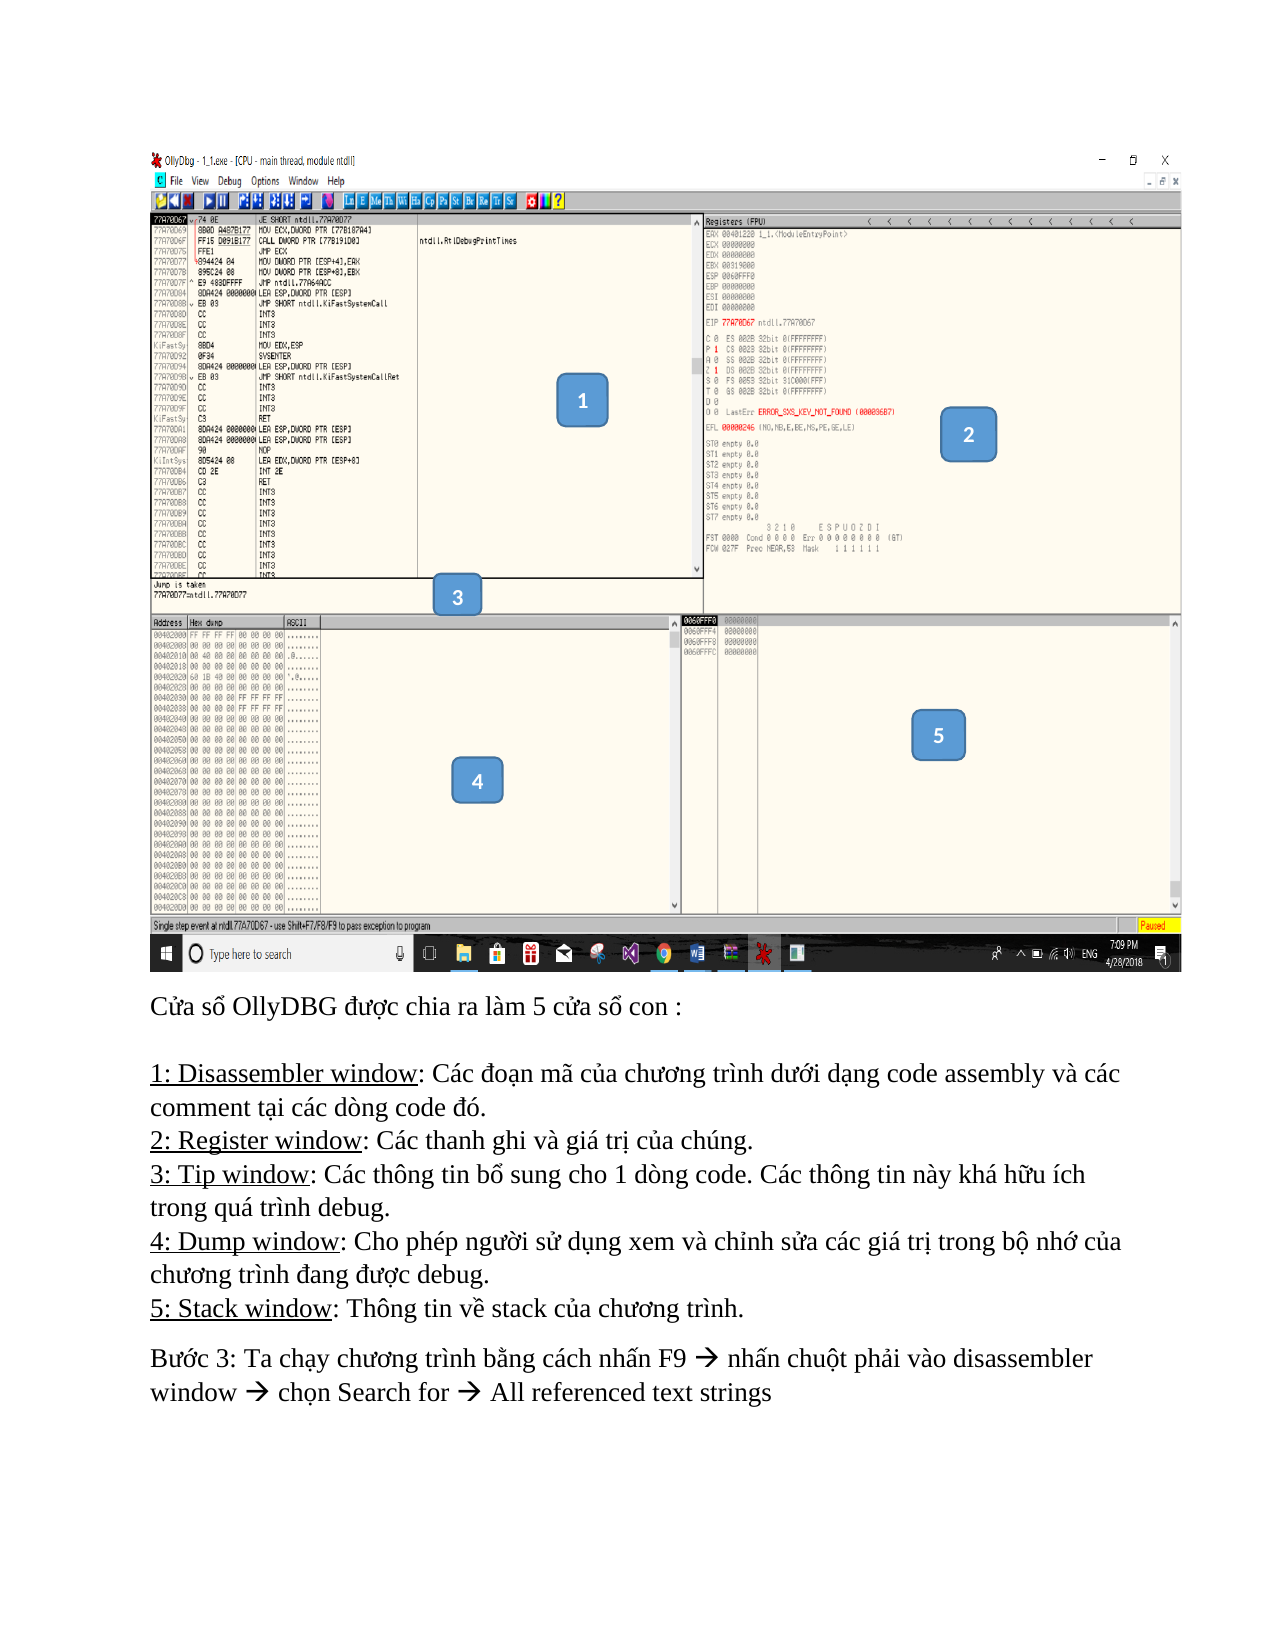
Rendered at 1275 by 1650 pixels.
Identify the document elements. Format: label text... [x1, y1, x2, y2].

text Bước 3: Ta chạy chương trình bằng cách nhấn F9 nhấn chuột phải vào disassembler window chọn Search for All referenced text strings [150, 1342, 1125, 1407]
text Cửa sổ OllyDBG được chia ra làm 5 cửa sổ con : 1: Disassembler window: Các đoạn mã của chương trình dưới dạng code assembly và các comment tại các dòng code đó. 2: Register window: Các thanh ghi và giá trị của chúng. 3: Tip window: Các thông tin bổ sung cho 1 dòng code. Các thông tin này khá hữu ích trong quá trình debug. 4: Dump window: Cho phép người sử dụng xem và chỉnh sửa các giá trị trong bộ nhớ của chương trình đang được debug. 5: Stack window: Thông tin về stack của chương trình. [150, 990, 1125, 1323]
picture [150, 150, 1182, 972]
